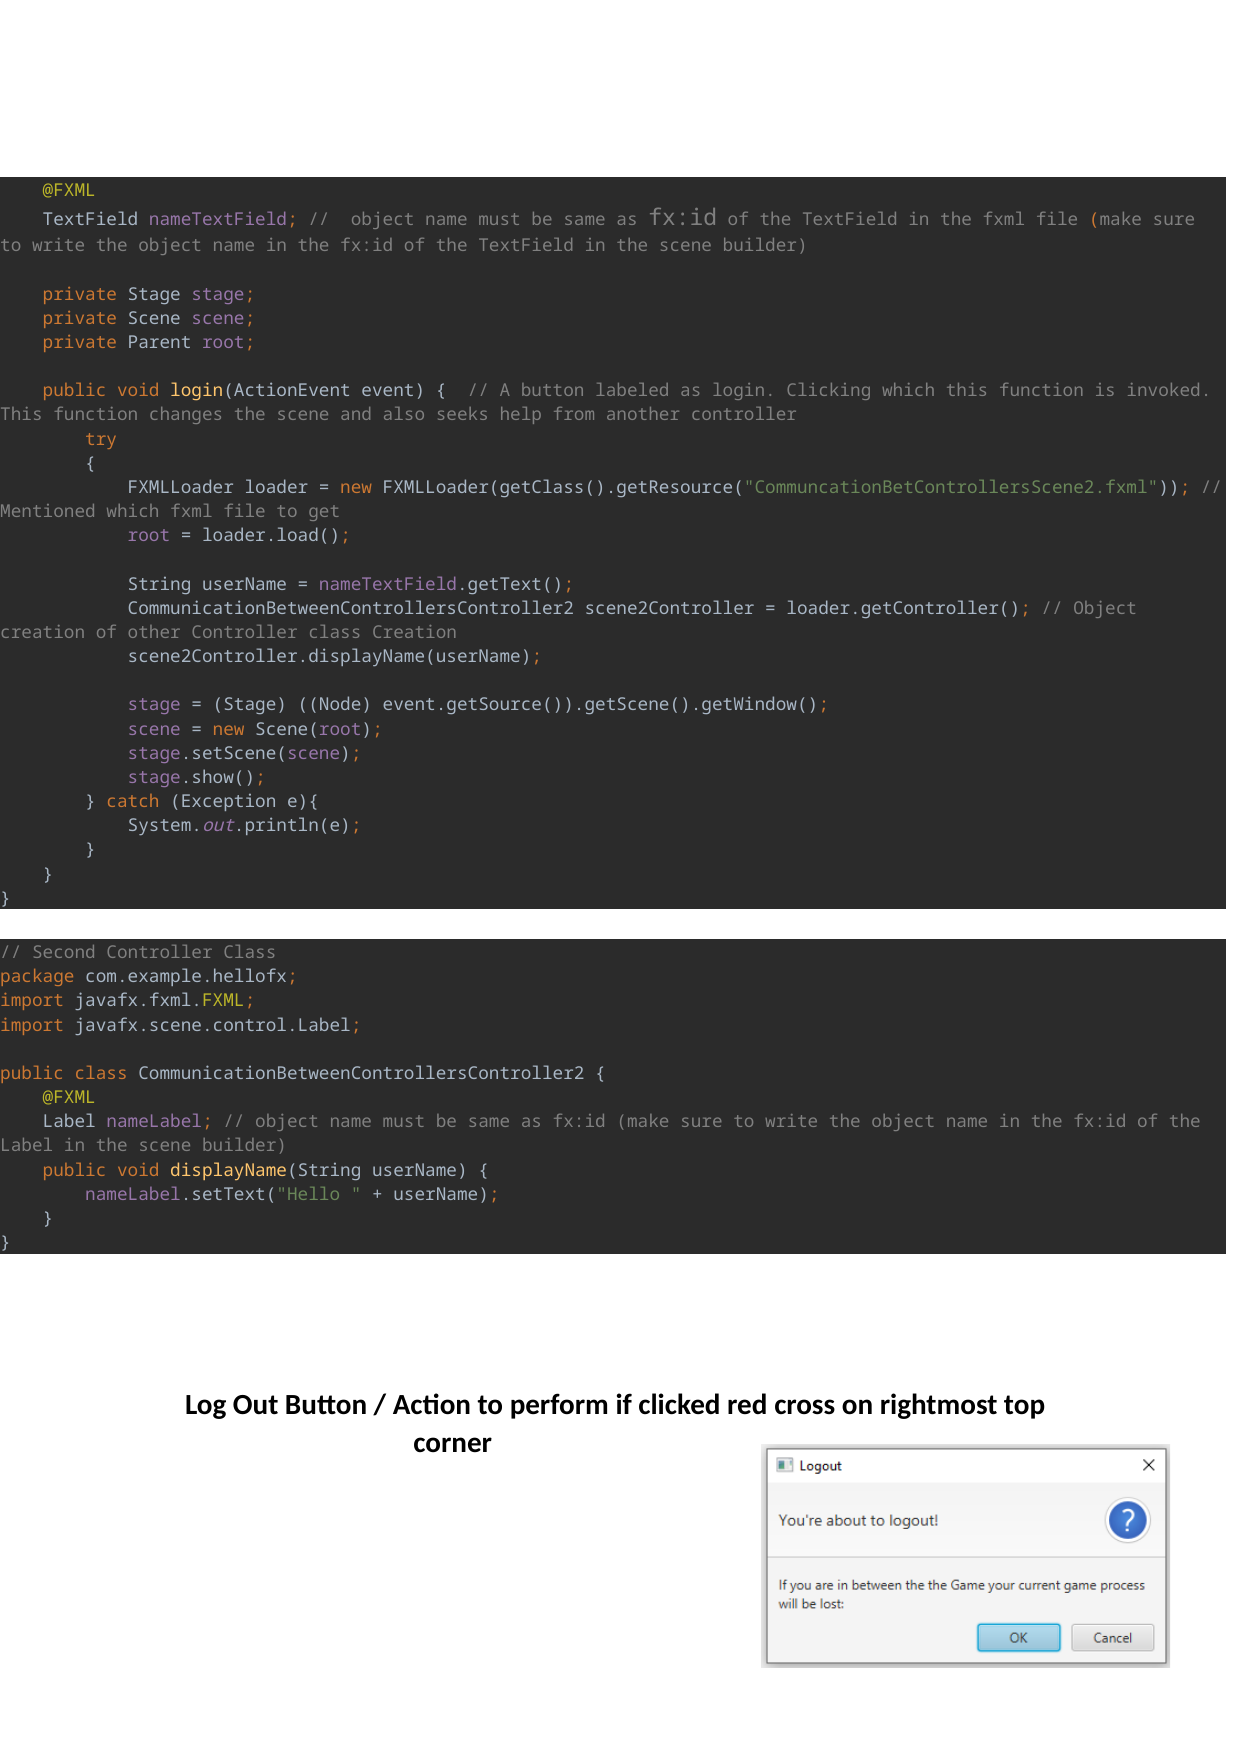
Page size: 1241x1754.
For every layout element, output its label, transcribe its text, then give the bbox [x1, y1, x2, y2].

text package com.example.hellofx; import javafx.fxml.FXML; import javafx.scene.control.Label; public class CommunicationBetweenControllersController2 { @FXML Label nameLabel; // object name must be same as fx:id (make sure to write the object name in the fx:id of the Label in the scene builder) public void displayName(String userName) { nameLabel.setText("Hello " + userName); } } [0, 964, 1226, 1254]
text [0, 177, 1226, 909]
text // Second Controller Class [0, 939, 1226, 964]
picture [761, 1444, 1171, 1668]
text Log Out Button / Action to perform if clicked red cross on rightmost top corner [162, 1386, 1063, 1460]
